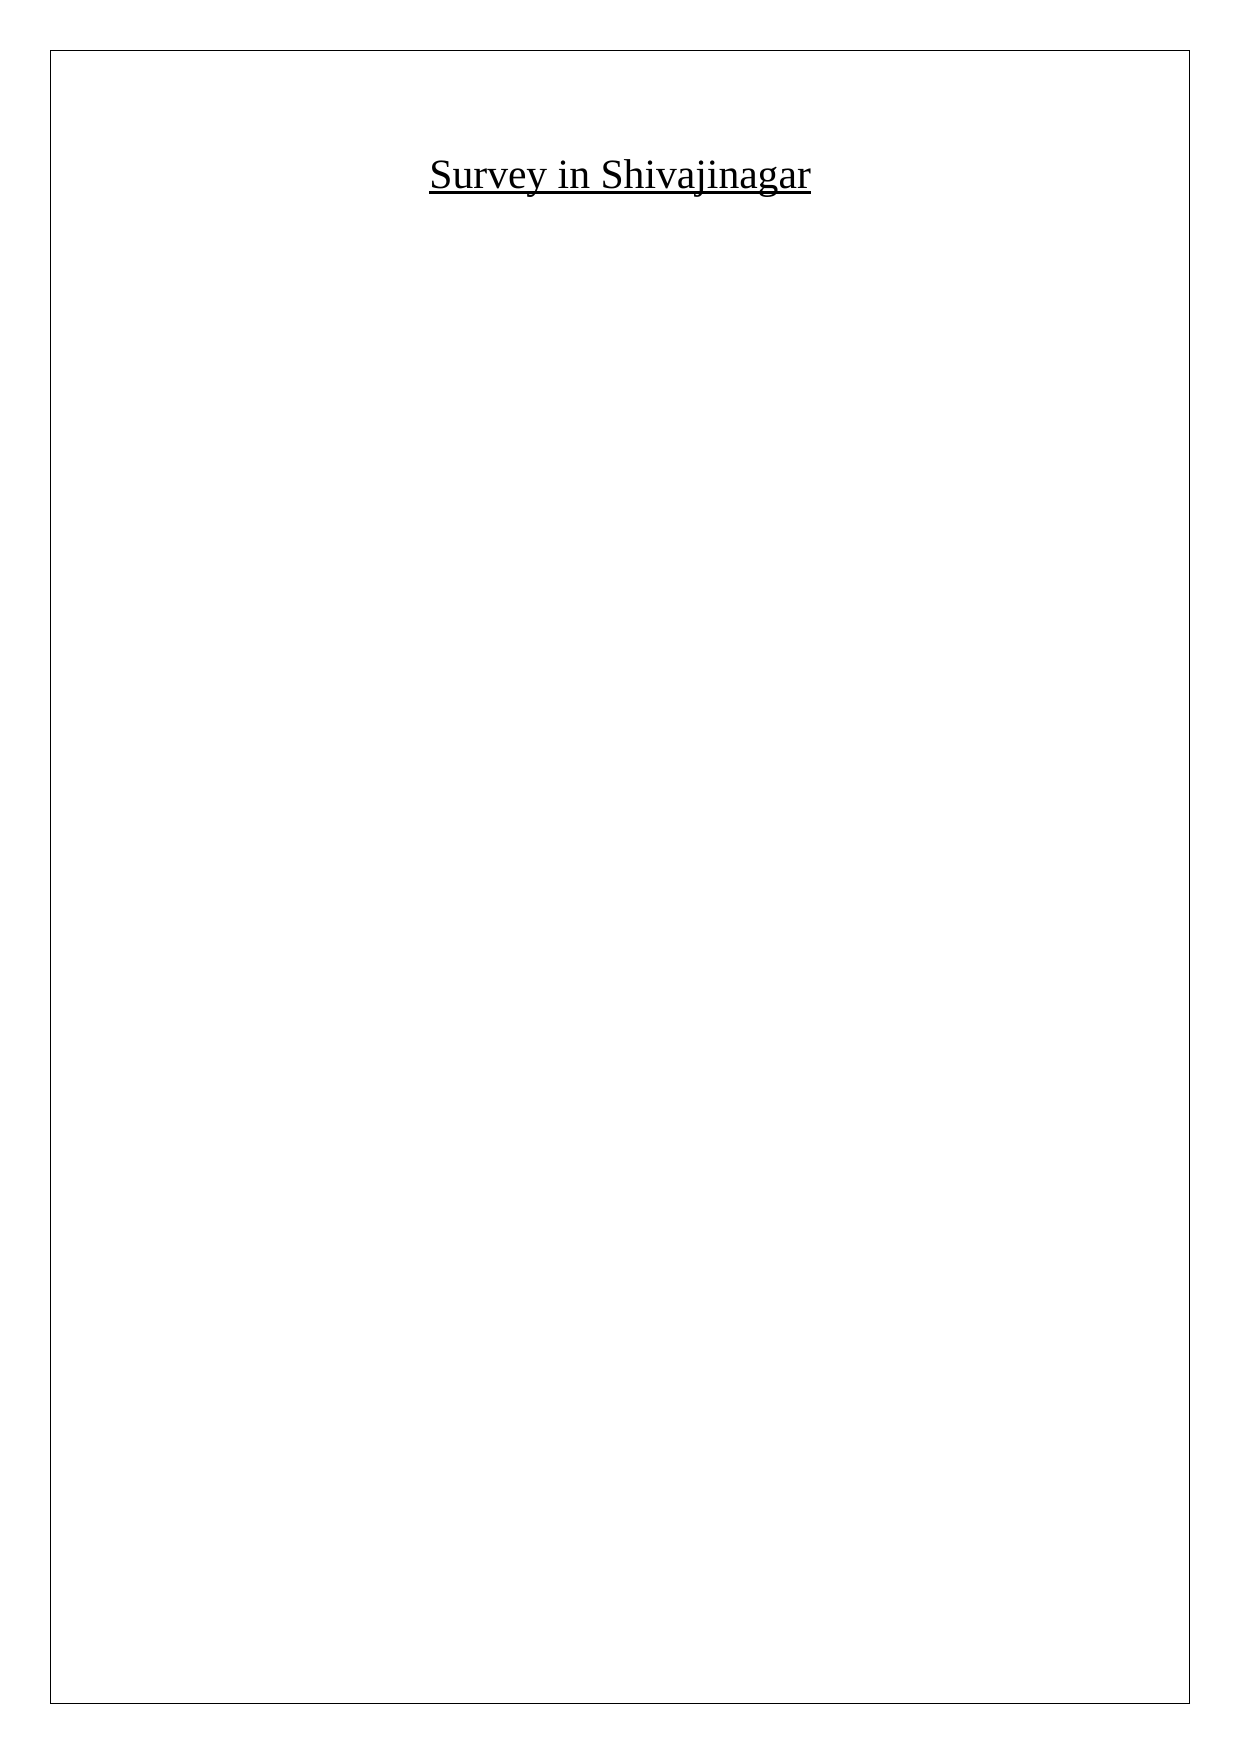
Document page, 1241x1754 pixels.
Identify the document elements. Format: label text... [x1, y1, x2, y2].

text Survey in Shivajinagar [150, 150, 1090, 198]
